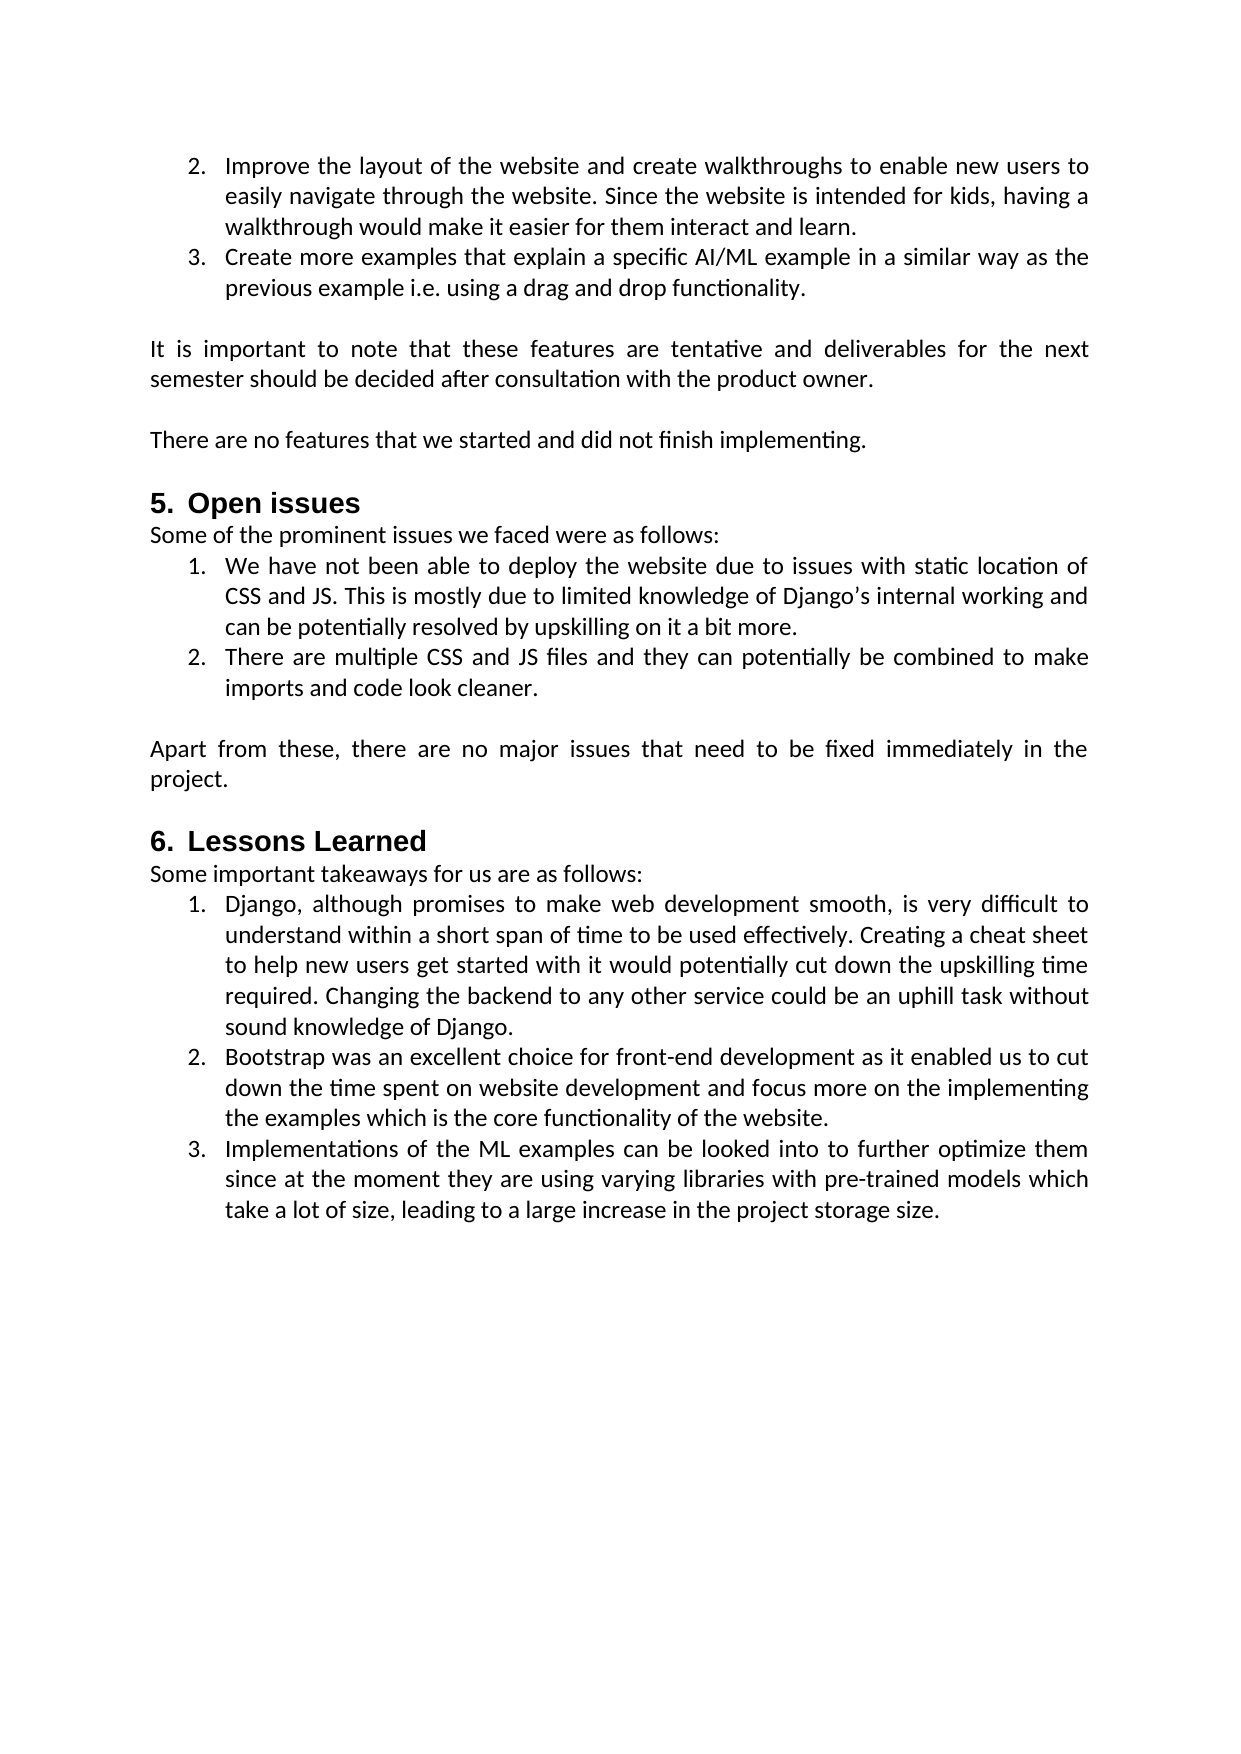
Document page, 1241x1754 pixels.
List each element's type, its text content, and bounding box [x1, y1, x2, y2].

list Django, although promises to make web development smooth, is very difficult to understand within a short span of time to be used effectively. Creating a cheat sheet to help new users get started with it would potentially cut down the upskilling time required. Changing the backend to any other service could be an uphill task without sound knowledge of Django. [187, 888, 1090, 1041]
list Bootstrap was an excellent choice for front-end development as it enabled us to cut down the time spent on website development and focus more on the implementing the examples which is the core functionality of the website. [187, 1041, 1090, 1133]
text Some important takeaways for us are as follows: [150, 858, 1090, 888]
text Apart from these, there are no major issues that need to be fixed immediately in the project. [150, 733, 1090, 794]
list Create more examples that explain a specific AI/ML example in a similar way as the previous example i.e. using a drag and drop functionality. [187, 242, 1090, 303]
text Some of the prominent issues we faced were as follows: [150, 519, 1090, 550]
list Improve the layout of the website and create walkthroughs to enable new users to easily navigate through the website. Since the website is intended for kids, having a walkthrough would make it easier for them interact and learn. [187, 150, 1090, 242]
list We have not been able to deploy the website due to issues with static location of CSS and JS. This is mostly due to limited knowledge of Django’s internal working and can be potentially resolved by upskilling on it a bit more. [187, 550, 1090, 641]
text It is important to note that these features are tentative and deliverables for the next semester should be decided after consultation with the product owner. [150, 333, 1090, 394]
text There are no features that we started and did not finish implementing. [150, 425, 1090, 455]
list There are multiple CSS and JS files and they can potentially be combined to make imports and code look cleaner. [187, 641, 1090, 702]
subtitle Lessons Learned [150, 824, 1090, 858]
list Implementations of the ML examples can be looked into to further optimize them since at the moment they are using varying libraries with pre-trained models which take a lot of size, leading to a large increase in the project storage size. [187, 1133, 1090, 1224]
subtitle Open issues [150, 486, 1090, 519]
